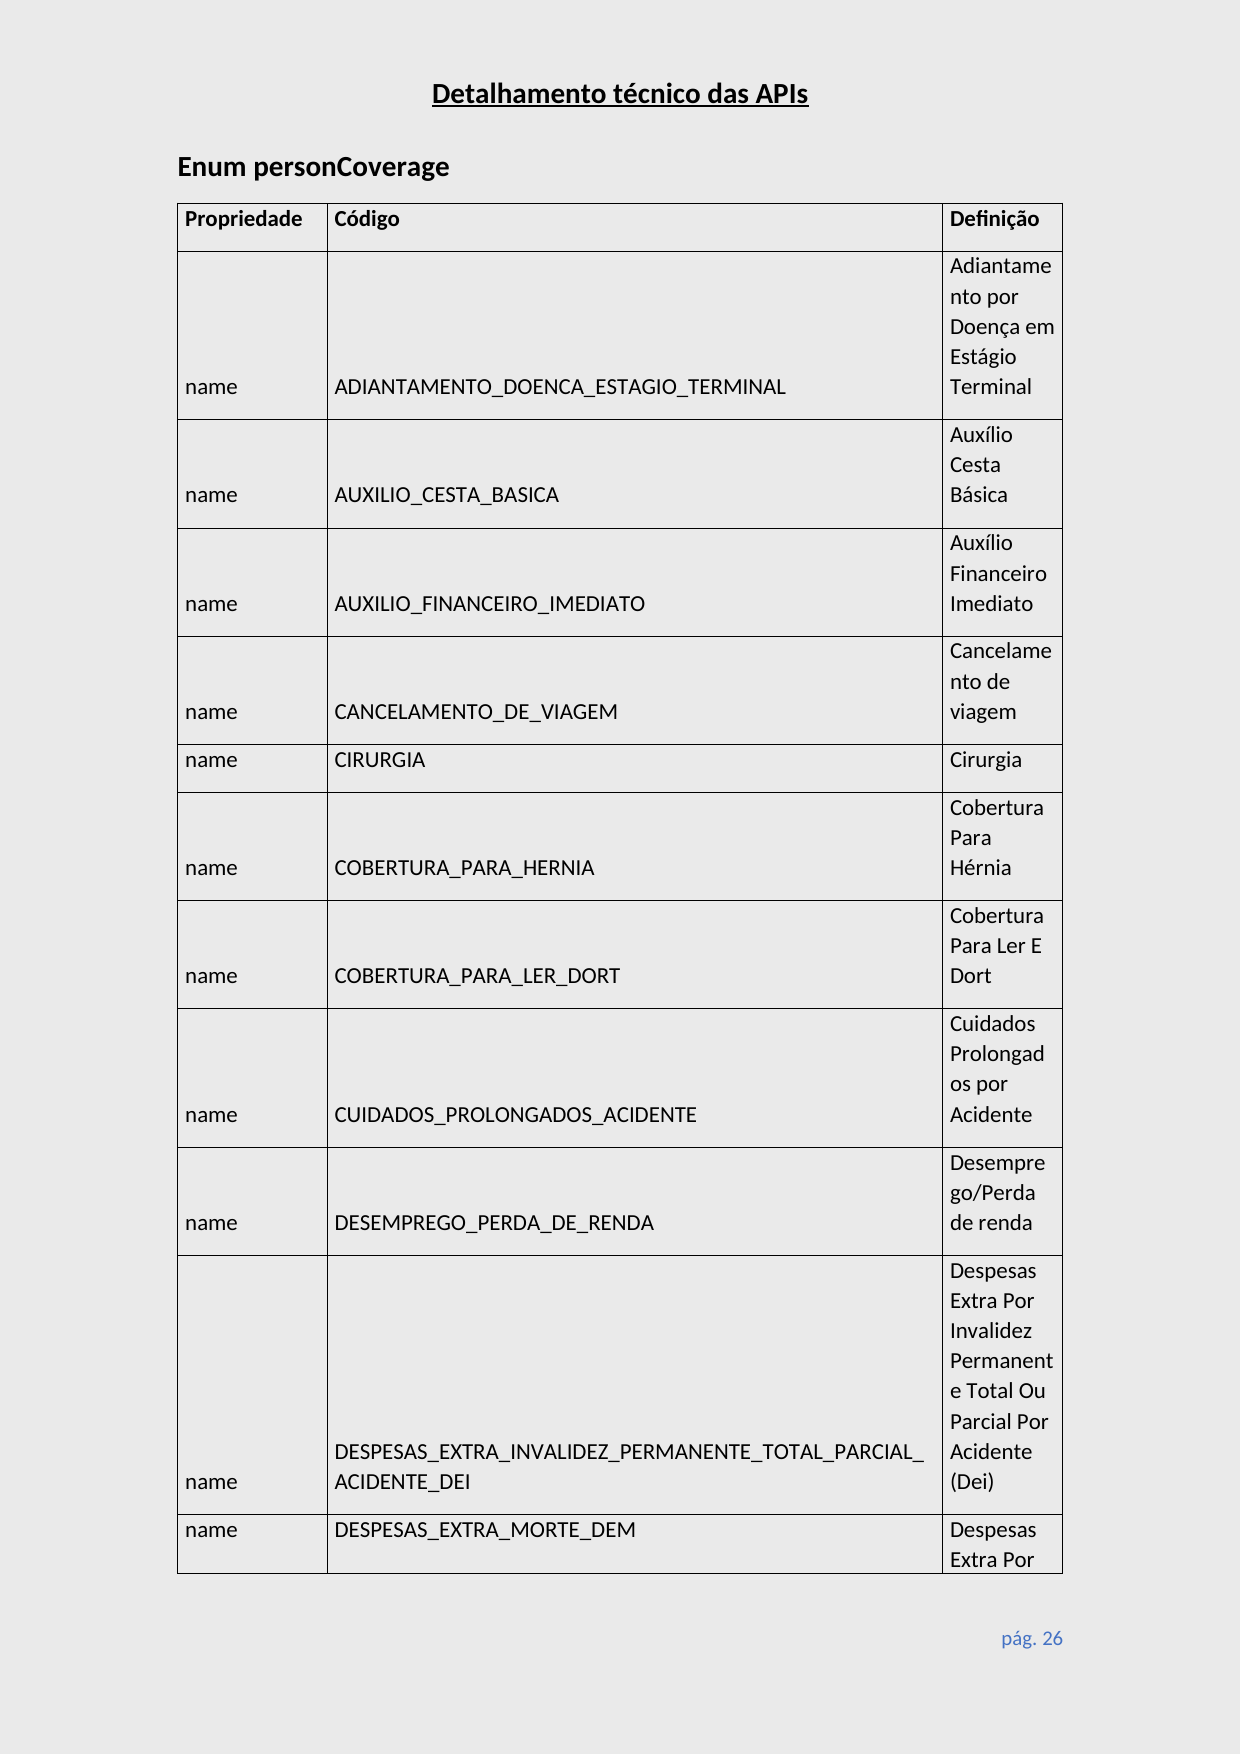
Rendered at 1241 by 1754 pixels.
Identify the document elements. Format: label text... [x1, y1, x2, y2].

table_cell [943, 1515, 1062, 1573]
table_cell CANCELAMENTO_DE_VIAGEM [328, 637, 942, 744]
table_cell Auxílio Financeiro Imediato [943, 529, 1062, 636]
table_cell AUXILIO_CESTA_BASICA [328, 420, 942, 527]
table_cell Adiantamento por Doença em Estágio Terminal [943, 252, 1062, 419]
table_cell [328, 1515, 942, 1573]
table_cell Desemprego/Perda de renda [943, 1148, 1062, 1255]
table_cell CUIDADOS_PROLONGADOS_ACIDENTE [328, 1009, 942, 1147]
table_cell Cirurgia [943, 745, 1062, 792]
table_cell name [178, 637, 327, 744]
table_cell ADIANTAMENTO_DOENCA_ESTAGIO_TERMINAL [328, 252, 942, 419]
table_header Definição [943, 204, 1062, 251]
table_cell Cobertura Para Ler E Dort [943, 901, 1062, 1008]
text Enum personCoverage [177, 148, 1063, 183]
table_cell name [178, 901, 327, 1008]
table_cell COBERTURA_PARA_LER_DORT [328, 901, 942, 1008]
table_cell name [178, 745, 327, 792]
table_cell Cancelamento de viagem [943, 637, 1062, 744]
table_cell DESEMPREGO_PERDA_DE_RENDA [328, 1148, 942, 1255]
table_cell AUXILIO_FINANCEIRO_IMEDIATO [328, 529, 942, 636]
table_header Código [328, 204, 942, 251]
table_header Propriedade [178, 204, 327, 251]
table_cell DESPESAS_EXTRA_INVALIDEZ_PERMANENTE_TOTAL_PARCIAL_ACIDENTE_DEI [328, 1256, 942, 1514]
table_cell Despesas Extra Por Invalidez Permanente Total Ou Parcial Por Acidente (Dei) [943, 1256, 1062, 1514]
table_cell name [178, 420, 327, 527]
table_cell name [178, 252, 327, 419]
table_cell Cuidados Prolongados por Acidente [943, 1009, 1062, 1147]
table_cell name [178, 1256, 327, 1514]
table_cell Cobertura Para Hérnia [943, 793, 1062, 900]
table_cell Auxílio Cesta Básica [943, 420, 1062, 527]
table_cell name [178, 529, 327, 636]
table_cell name [178, 793, 327, 900]
table_cell COBERTURA_PARA_HERNIA [328, 793, 942, 900]
table_cell name [178, 1009, 327, 1147]
table_cell name [178, 1148, 327, 1255]
table_cell name [178, 1515, 327, 1573]
table_cell CIRURGIA [328, 745, 942, 792]
